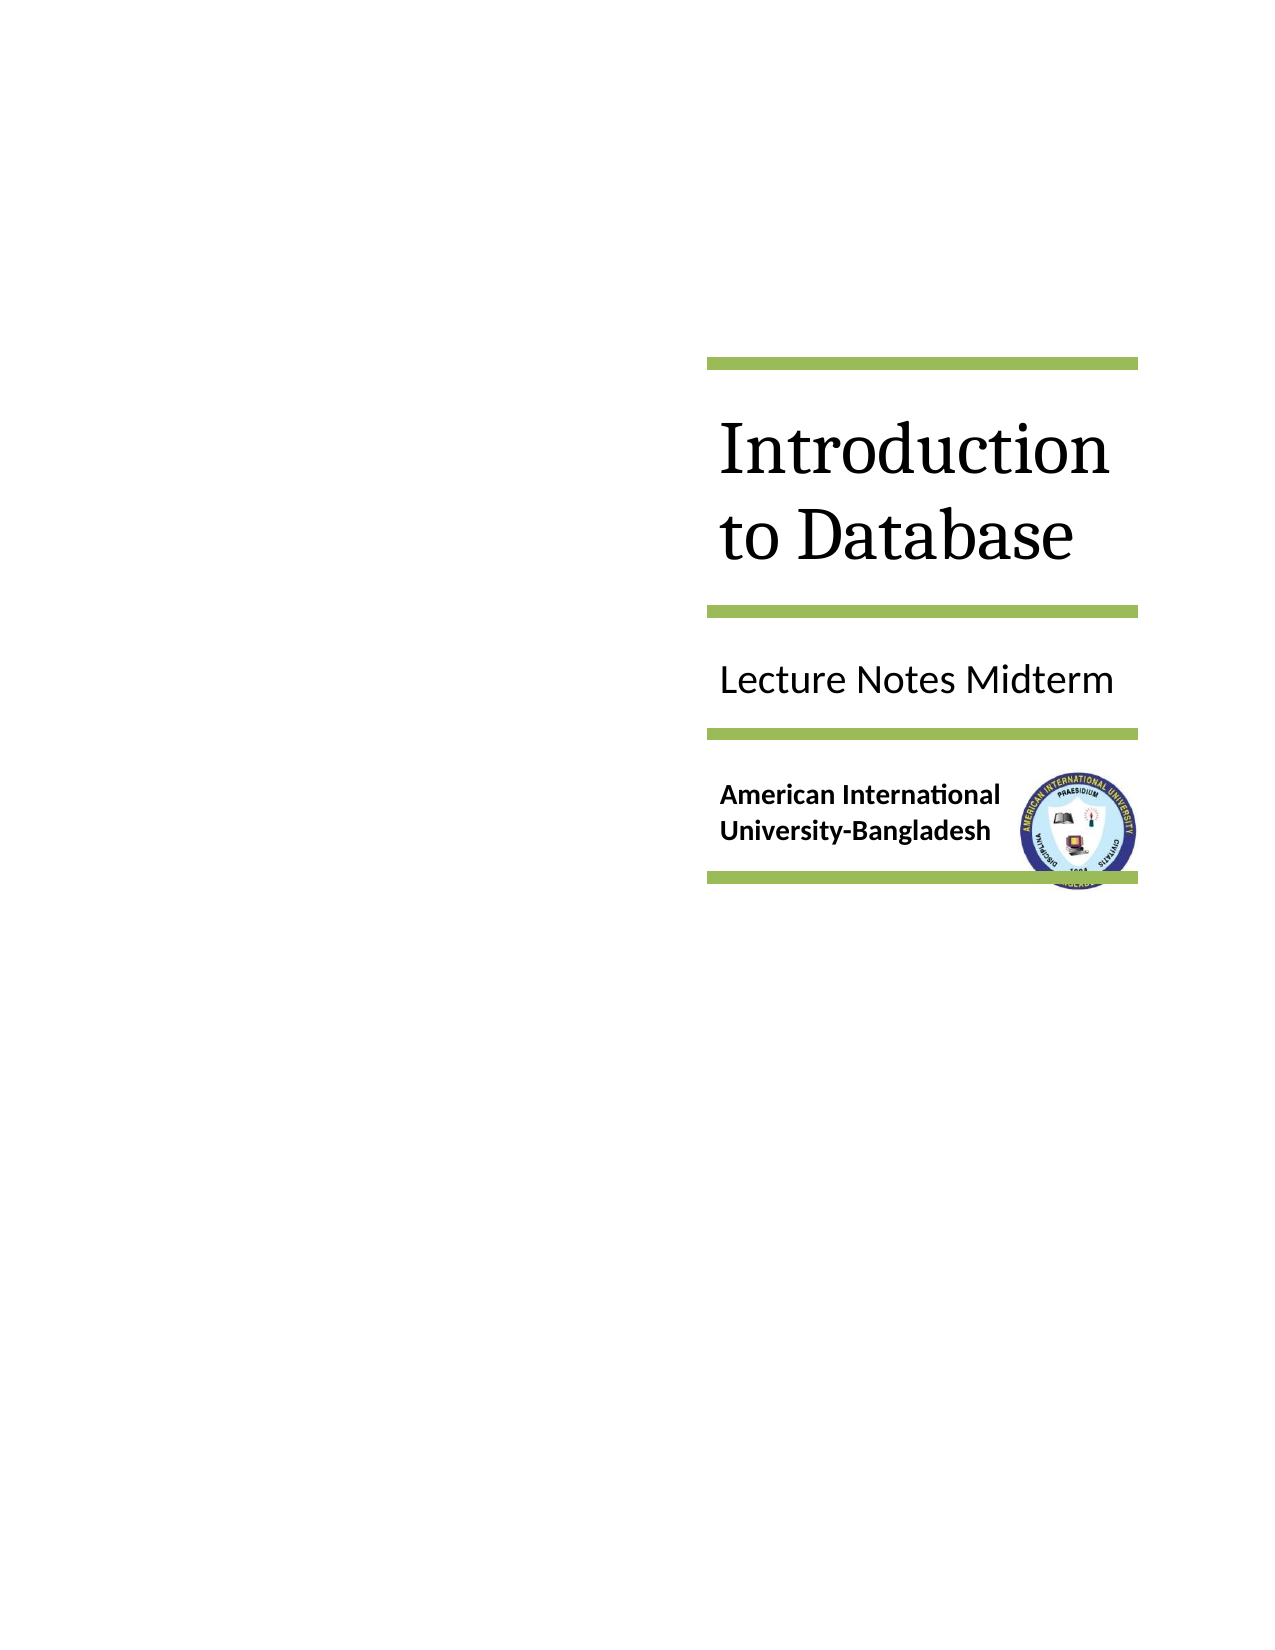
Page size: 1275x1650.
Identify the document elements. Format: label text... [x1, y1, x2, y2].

table_cell American International University-Bangladesh [707, 740, 1138, 871]
table_cell Lecture Notes Midterm [707, 618, 1138, 728]
table_header Introduction to Database [707, 370, 1138, 605]
picture [1017, 769, 1139, 892]
